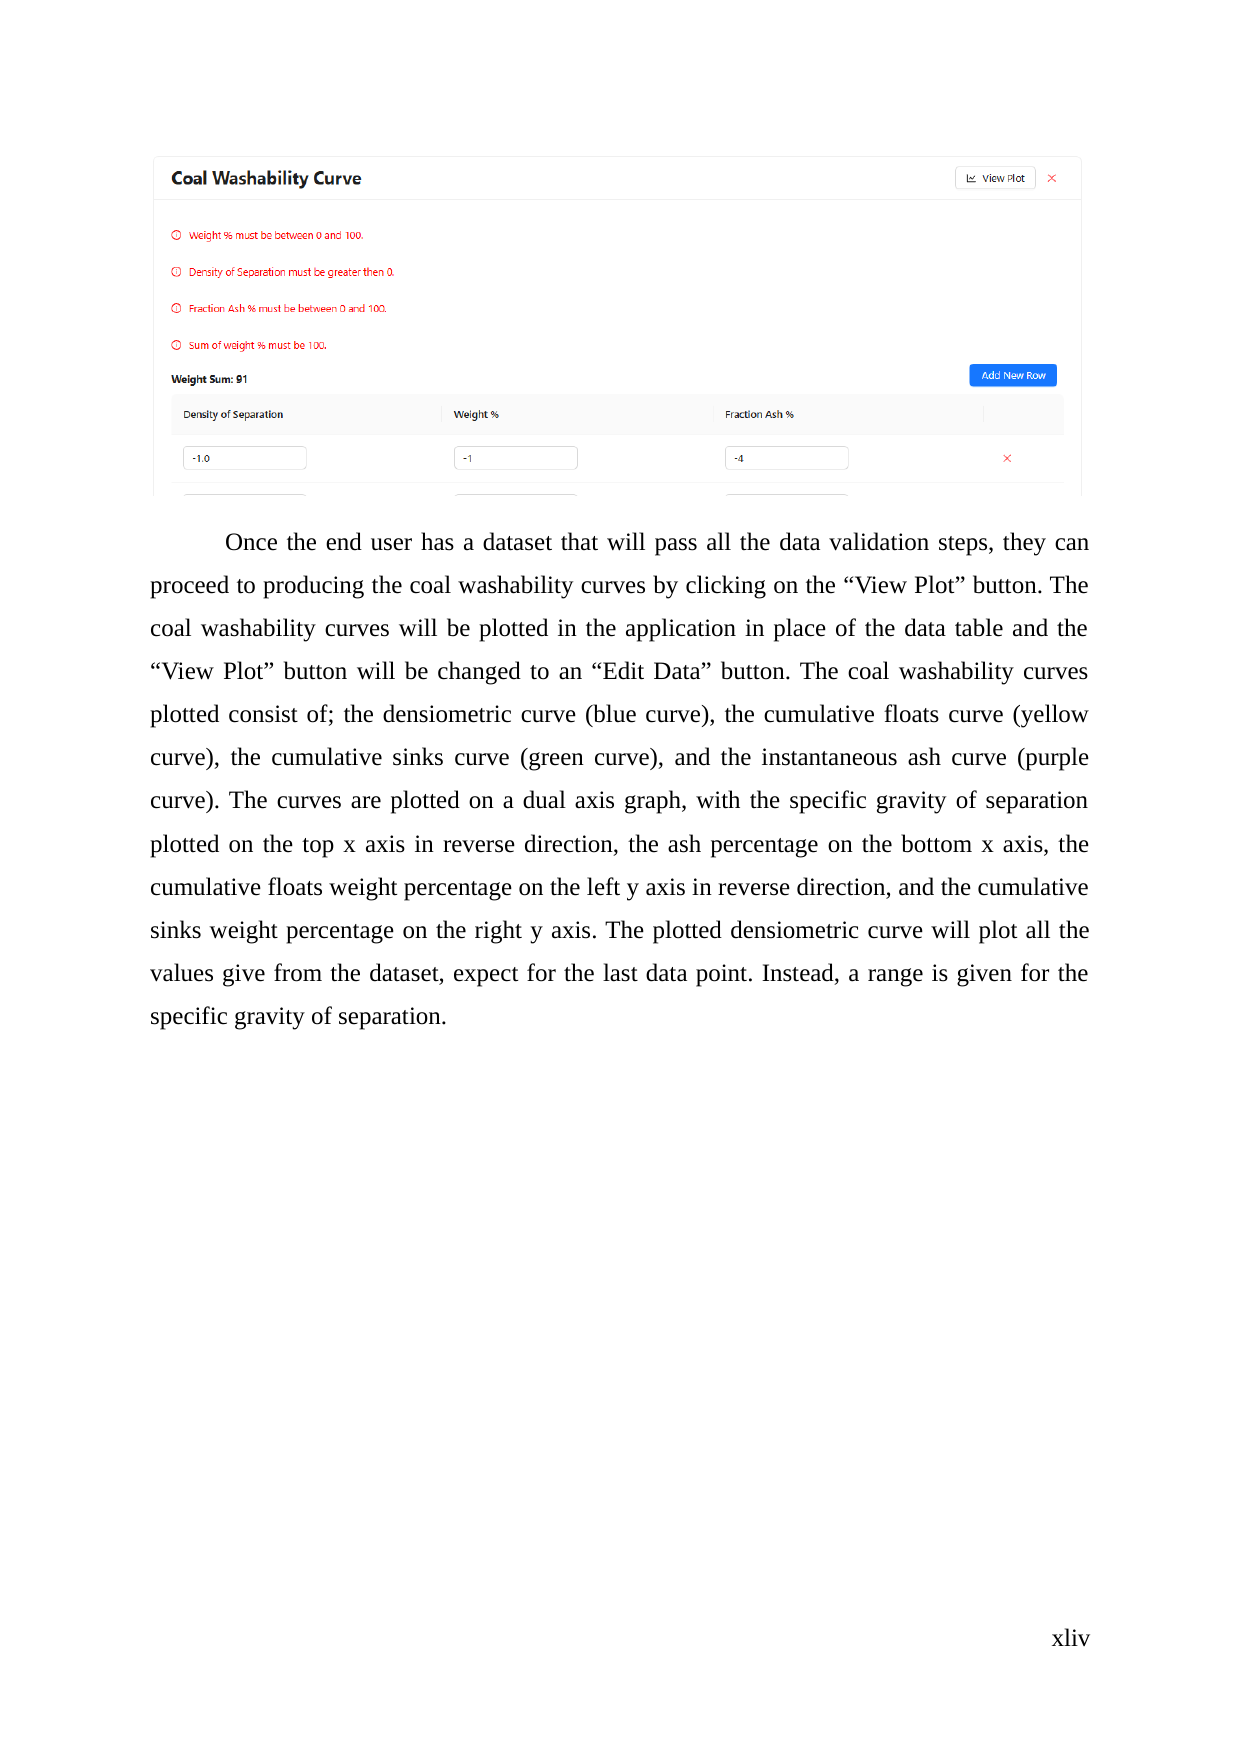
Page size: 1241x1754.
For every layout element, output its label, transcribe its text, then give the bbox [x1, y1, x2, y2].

text Once the end user has a dataset that will pass all the data validation steps, they can proceed to producing the coal washability curves by clicking on the “View Plot” button. The coal washability curves will be plotted in the application in place of the data table and the “View Plot” button will be changed to an “Edit Data” button. The coal washability curves plotted consist of; the densiometric curve (blue curve), the cumulative floats curve (yellow curve), the cumulative sinks curve (green curve), and the instantaneous ash curve (purple curve). The curves are plotted on a dual axis graph, with the specific gravity of separation plotted on the top x axis in reverse direction, the ash percentage on the bottom x axis, the cumulative floats weight percentage on the left y axis in reverse direction, and the cumulative sinks weight percentage on the right y axis. The plotted densiometric curve will plot all the values give from the dataset, expect for the last data point. Instead, a range is given for the specific gravity of separation. [150, 527, 1090, 1030]
picture [150, 150, 1091, 496]
